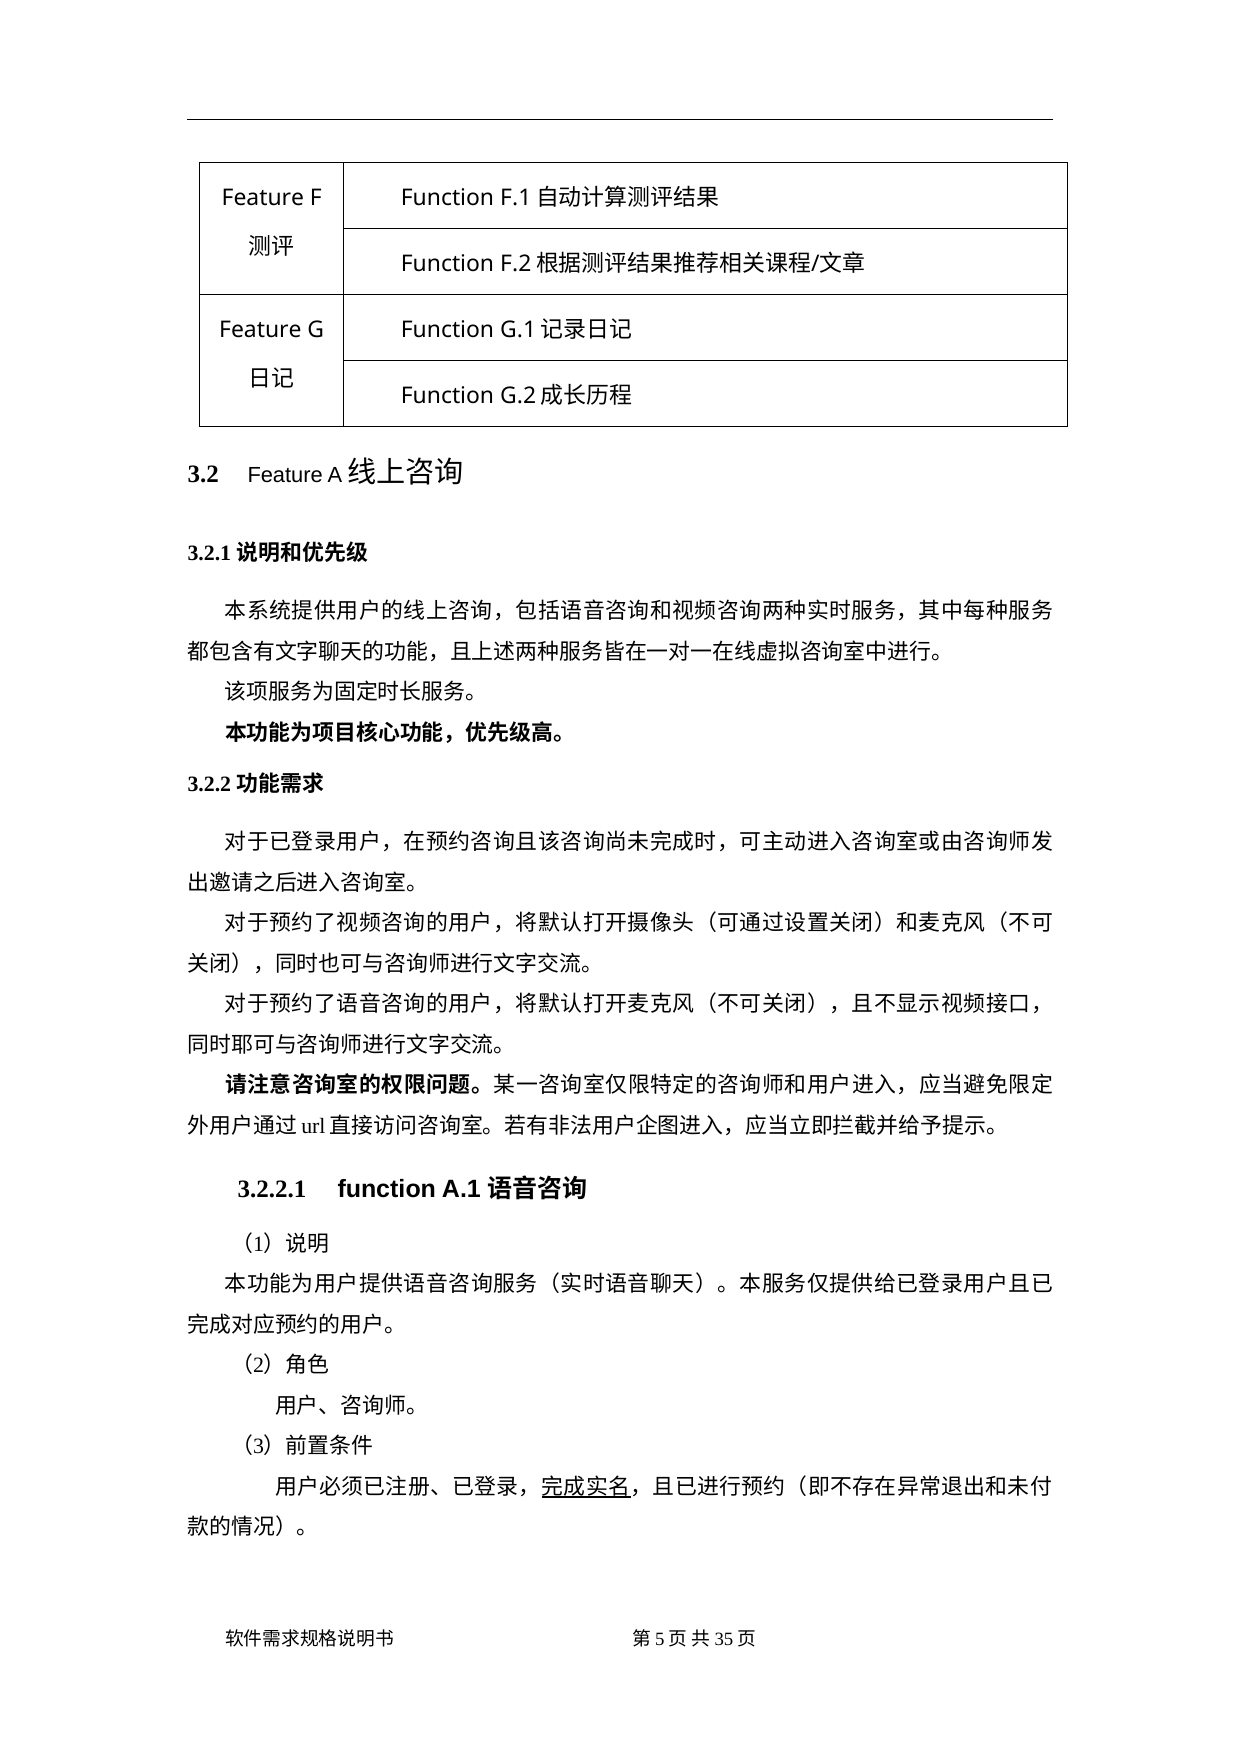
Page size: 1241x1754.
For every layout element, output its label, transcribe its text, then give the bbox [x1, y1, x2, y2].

text 用户、咨询师。 [187, 1387, 1053, 1420]
text 对于预约了语音咨询的用户，将默认打开麦克风（不可关闭），且不显示视频接口，同时耶可与咨询师进行文字交流。 [187, 986, 1053, 1059]
text 对于预约了视频咨询的用户，将默认打开摄像头（可通过设置关闭）和麦克风（不可关闭），同时也可与咨询师进行文字交流。 [187, 905, 1053, 978]
table_cell Function F.2根据测评结果推荐相关课程/文章 [344, 229, 1067, 294]
text （3）前置条件 [187, 1428, 1053, 1460]
subtitle 功能需求 [187, 765, 1053, 798]
table_cell Function G.2成长历程 [344, 361, 1067, 426]
text 本功能为用户提供语音咨询服务（实时语音聊天）。本服务仅提供给已登录用户且已完成对应预约的用户。 [187, 1266, 1053, 1339]
subtitle 说明和优先级 [187, 534, 1053, 567]
subtitle Feature A 线上咨询 [187, 438, 1053, 503]
text 请注意咨询室的权限问题。某一咨询室仅限特定的咨询师和用户进入，应当避免限定外用户通过url直接访问咨询室。若有非法用户企图进入，应当立即拦截并给予提示。 [187, 1067, 1053, 1140]
text 对于已登录用户，在预约咨询且该咨询尚未完成时，可主动进入咨询室或由咨询师发出邀请之后进入咨询室。 [187, 824, 1053, 897]
table_cell Feature G 日记 [200, 295, 343, 426]
text 该项服务为固定时长服务。 [187, 674, 1053, 706]
text （1）说明 [187, 1226, 1053, 1258]
text 本系统提供用户的线上咨询，包括语音咨询和视频咨询两种实时服务，其中每种服务都包含有文字聊天的功能，且上述两种服务皆在一对一在线虚拟咨询室中进行。 [187, 593, 1053, 666]
table_cell Feature F 测评 [200, 163, 343, 294]
table_cell Function G.1记录日记 [344, 295, 1067, 360]
text （2）角色 [187, 1347, 1053, 1379]
text 用户必须已注册、已登录，完成实名，且已进行预约（即不存在异常退出和未付款的情况）。 [187, 1468, 1053, 1541]
table_cell Function F.1自动计算测评结果 [344, 163, 1067, 228]
subtitle function A.1 语音咨询 [187, 1154, 1053, 1219]
text 本功能为项目核心功能，优先级高。 [187, 714, 1053, 747]
